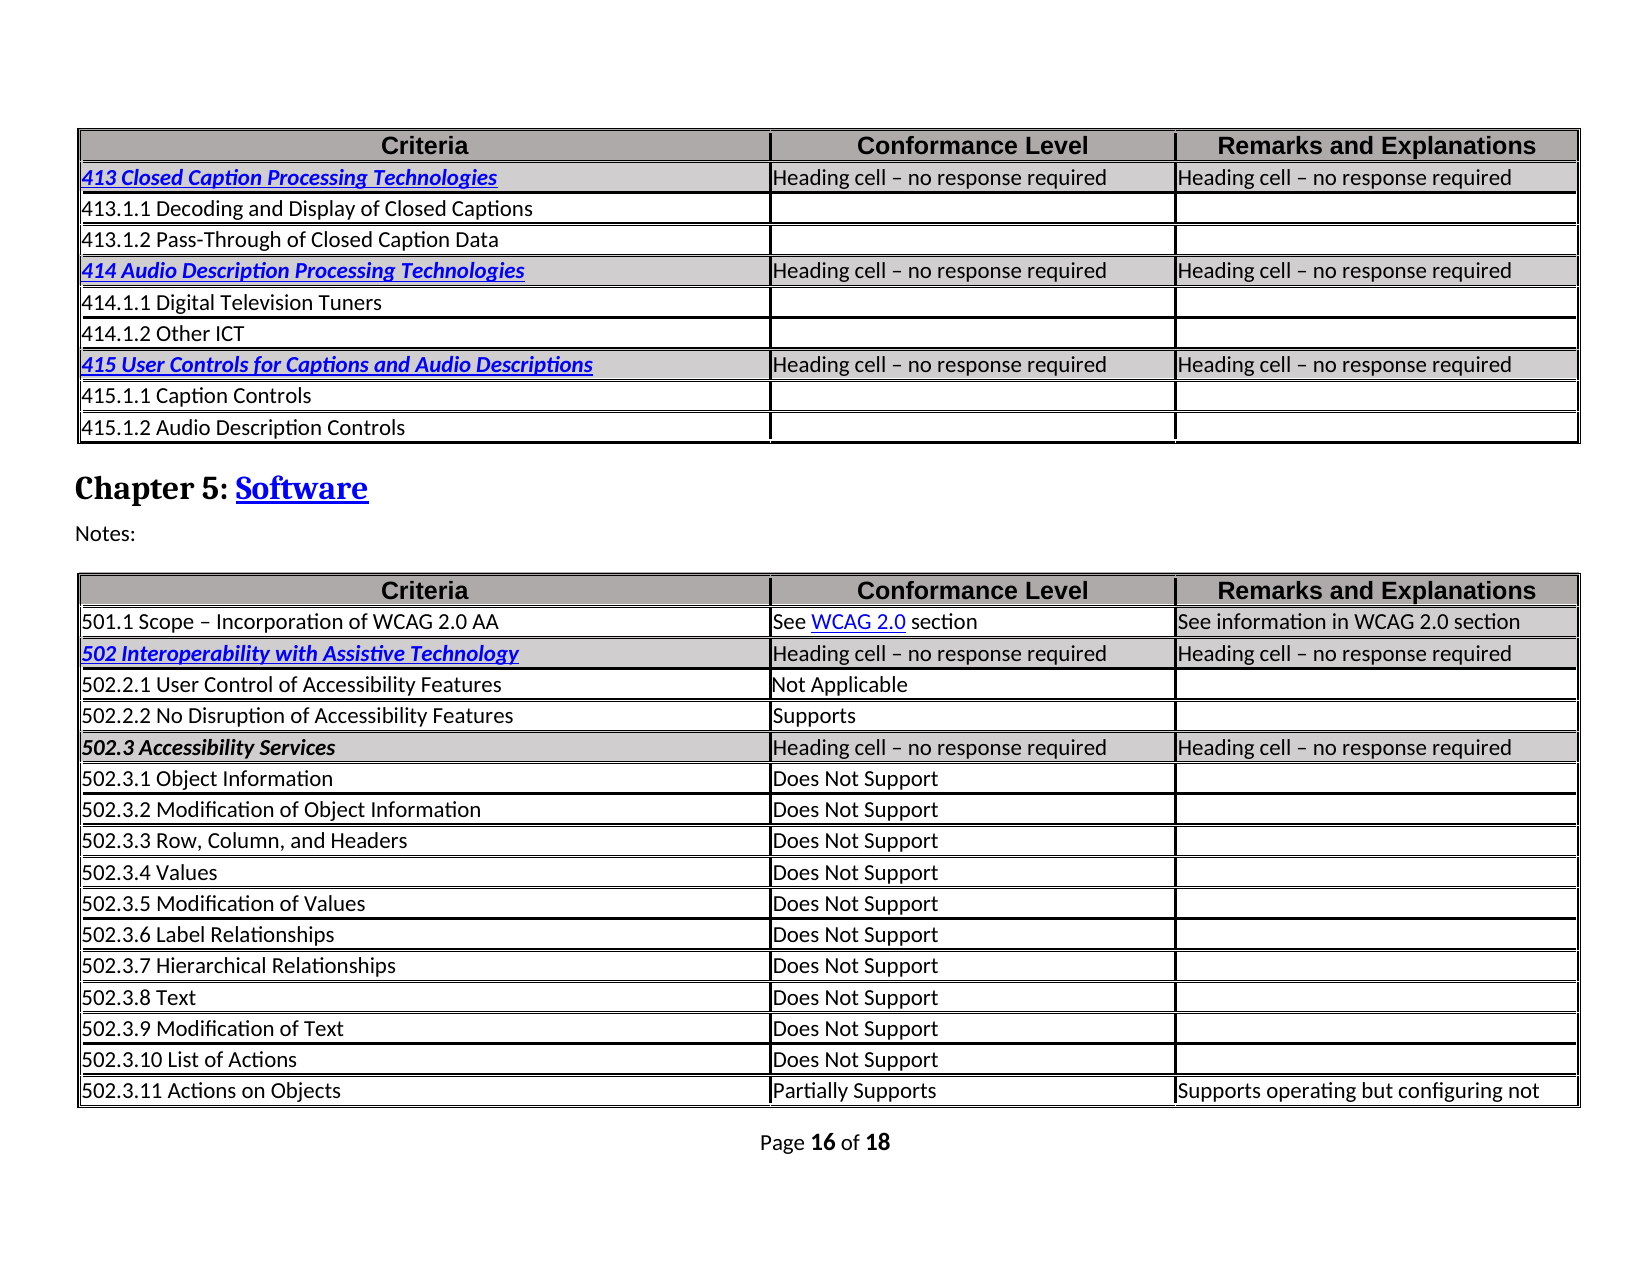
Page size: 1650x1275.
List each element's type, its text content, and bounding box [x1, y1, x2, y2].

table_cell 415 User Controls for Captions and Audio Descriptions [81, 347, 769, 378]
table_cell 414.1.2 Other ICT [81, 316, 769, 347]
table_cell Does Not Support [772, 764, 1174, 792]
table_cell 502 Interoperability with Assistive Technology [79, 636, 770, 667]
table_cell Does Not Support [772, 1014, 1174, 1042]
table_cell Does Not Support [772, 858, 1174, 886]
table_cell See information in WCAG 2.0 section [1177, 605, 1578, 636]
table_cell [1177, 222, 1578, 253]
table_cell [1177, 792, 1577, 823]
table_cell 502.3.11 Actions on Objects [81, 1073, 770, 1104]
table_cell [1177, 917, 1577, 948]
table_cell 502.3.4 Values [81, 855, 769, 886]
table_cell [772, 382, 1174, 410]
table_cell Heading cell – no response required [772, 733, 1174, 761]
table_cell 502.3.8 Text [81, 980, 769, 1011]
table_cell 413.1.1 Decoding and Display of Closed Captions [81, 191, 769, 222]
table_cell [770, 413, 1175, 441]
table_cell 415.1.2 Audio Description Controls [79, 410, 770, 441]
table_cell Heading cell – no response required [1175, 636, 1579, 667]
table_cell 502.3.9 Modification of Text [79, 1011, 770, 1042]
table_cell [1177, 980, 1578, 1011]
table_cell Heading cell – no response required [1177, 254, 1578, 285]
table_cell Partially Supports [770, 1077, 1175, 1104]
table_cell [1175, 761, 1579, 792]
table_cell 414 Audio Description Processing Technologies [81, 254, 769, 285]
table_cell Heading cell – no response required [1177, 730, 1578, 761]
table_cell Does Not Support [772, 827, 1174, 854]
table_cell 502.3 Accessibility Services [81, 730, 769, 761]
table_header Conformance Level [770, 576, 1175, 604]
table_cell Heading cell – no response required [772, 639, 1174, 667]
subtitle Chapter 5: Software [75, 469, 1575, 507]
table_cell [1177, 379, 1578, 410]
table_cell Supports [772, 702, 1174, 729]
table_cell [1175, 410, 1579, 441]
table_cell 502.3.10 List of Actions [81, 1042, 769, 1073]
table_header Criteria [81, 131, 770, 160]
table_cell Does Not Support [772, 1045, 1174, 1073]
table_cell Heading cell – no response required [772, 351, 1174, 378]
table_cell Does Not Support [772, 952, 1174, 979]
table_cell 413.1.2 Pass-Through of Closed Caption Data [81, 222, 769, 253]
table_cell 502.2.1 User Control of Accessibility Features [81, 667, 769, 698]
table_cell 415.1.1 Caption Controls [81, 379, 769, 410]
table_header Remarks and Explanations [1175, 576, 1577, 604]
table_cell Does Not Support [772, 983, 1174, 1011]
table_cell Does Not Support [772, 920, 1174, 948]
table_cell [772, 288, 1174, 316]
table_cell 502.3.2 Modification of Object Information [81, 792, 769, 823]
table_cell [772, 226, 1174, 253]
table_cell Does Not Support [772, 795, 1174, 823]
table_cell 502.3.7 Hierarchical Relationships [81, 948, 769, 979]
table_header Conformance Level [770, 131, 1175, 160]
table_cell 413 Closed Caption Processing Technologies [79, 160, 770, 191]
table_cell [1177, 698, 1578, 729]
table_cell [1175, 886, 1579, 917]
table_cell 502.2.2 No Disruption of Accessibility Features [81, 698, 769, 729]
text Notes: [75, 519, 1575, 547]
table_cell [1177, 948, 1578, 979]
table_cell Heading cell – no response required [772, 163, 1174, 191]
table_cell [772, 194, 1174, 222]
table_cell [1177, 823, 1578, 854]
table_cell 414.1.1 Digital Television Tuners [79, 285, 770, 316]
table_cell Heading cell – no response required [1177, 347, 1578, 378]
table_cell Supports operating but configuring not [1175, 1073, 1578, 1104]
table_cell [1177, 1042, 1577, 1073]
table_cell 502.3.5 Modification of Values [79, 886, 770, 917]
table_cell [1175, 1011, 1579, 1042]
table_cell [1177, 667, 1577, 698]
table_header Remarks and Explanations [1175, 131, 1577, 160]
table_cell [772, 319, 1174, 347]
table_cell 501.1 Scope – Incorporation of WCAG 2.0 AA [81, 605, 769, 636]
table_cell Not Applicable [772, 670, 1174, 698]
table_cell Heading cell – no response required [1175, 160, 1579, 191]
table_cell [1177, 855, 1578, 886]
table_cell 502.3.6 Label Relationships [81, 917, 769, 948]
table_cell [1175, 285, 1579, 316]
table_cell Heading cell – no response required [772, 257, 1174, 285]
table_cell 502.3.3 Row, Column, and Headers [81, 823, 769, 854]
table_cell [1177, 316, 1577, 347]
table_cell Does Not Support [772, 889, 1174, 917]
table_header Criteria [81, 576, 770, 604]
table_cell See WCAG 2.0 section [772, 608, 1174, 636]
table_cell [1177, 191, 1577, 222]
table_cell 502.3.1 Object Information [79, 761, 770, 792]
